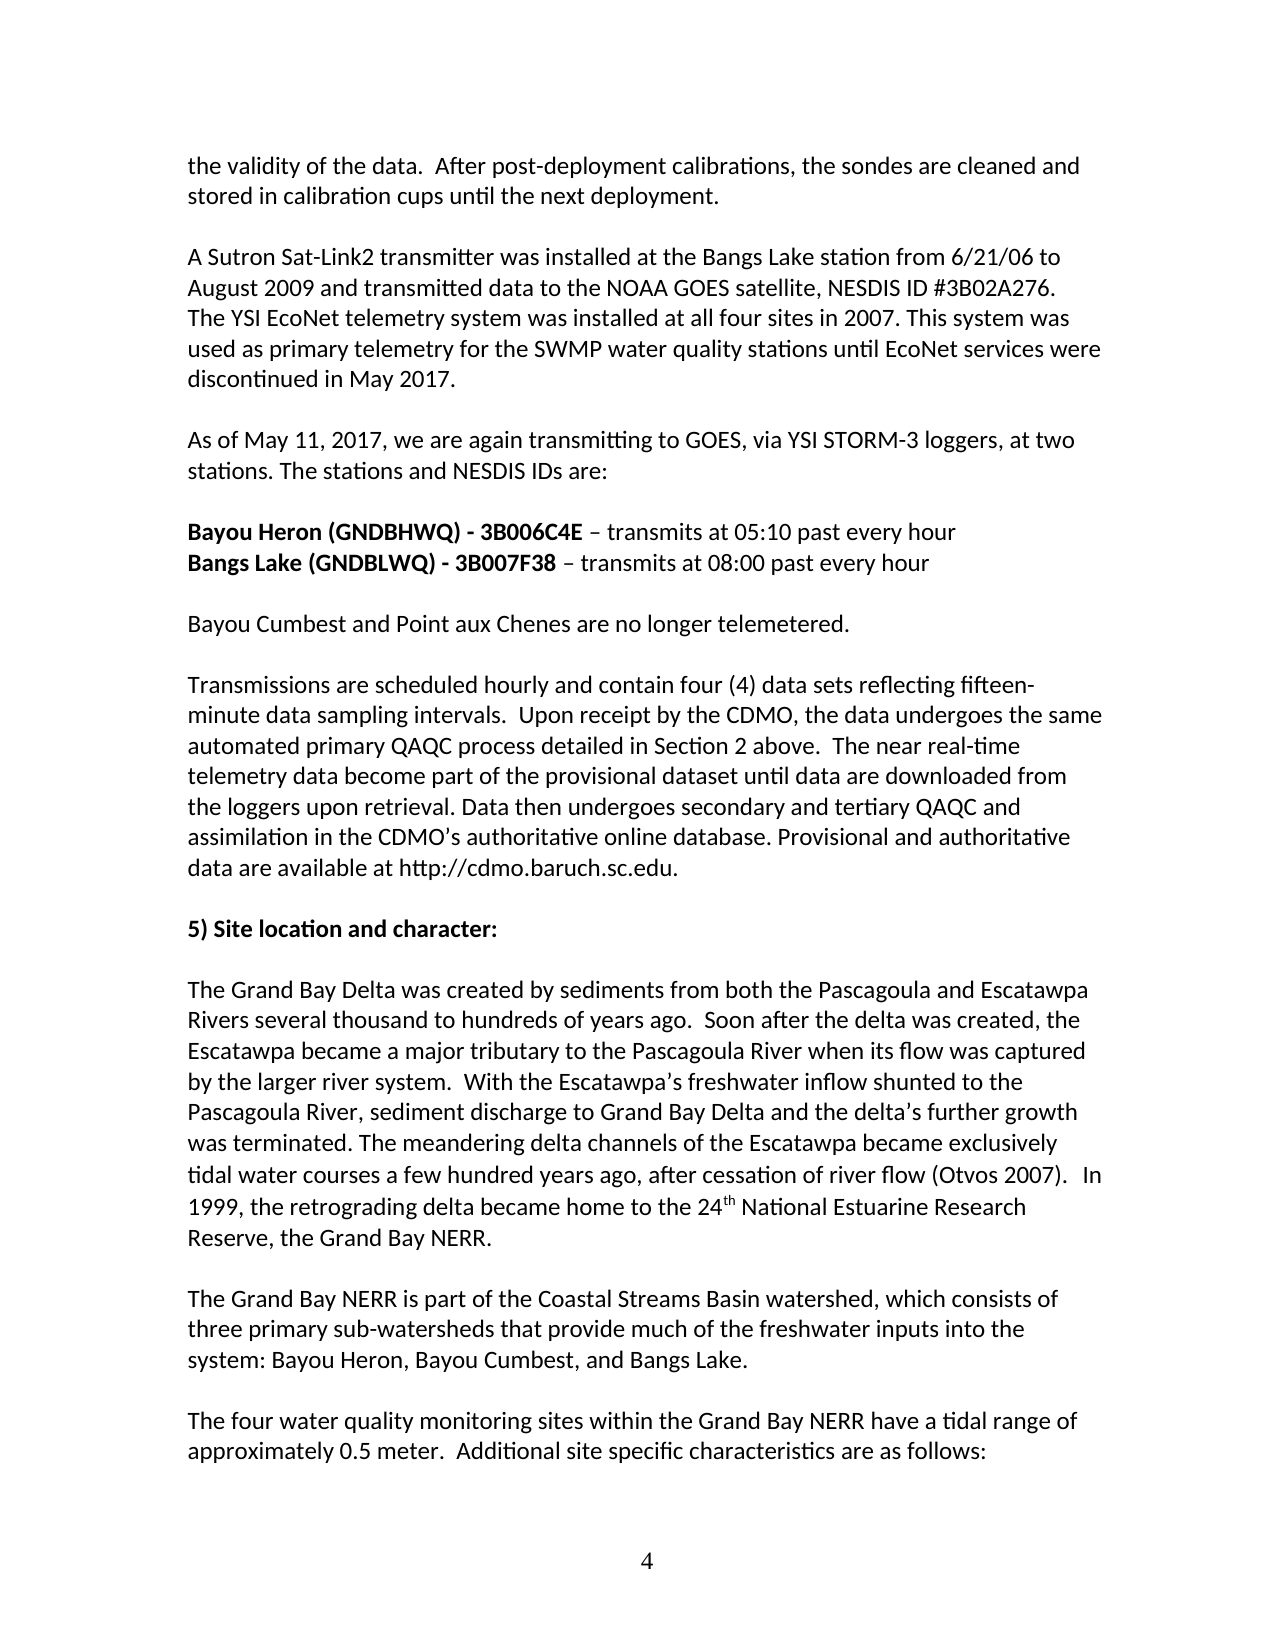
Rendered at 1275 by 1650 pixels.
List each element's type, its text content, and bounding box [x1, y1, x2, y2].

text Bayou Heron (GNDBHWQ) - 3B006C4E – transmits at 05:10 past every hour [187, 516, 1106, 547]
text Transmissions are scheduled hourly and contain four (4) data sets reflecting fifteen- minute data sampling intervals. Upon receipt by the CDMO, the data undergoes the same automated primary QAQC process detailed in Section 2 above. The near real-time telemetry data become part of the provisional dataset until data are downloaded from the loggers upon retrieval. Data then undergoes secondary and tertiary QAQC and assimilation in the CDMO’s authoritative online database. Provisional and authoritative data are available at http://cdmo.baruch.sc.edu. [187, 669, 1106, 882]
text The Grand Bay NERR is part of the Coastal Streams Basin watershed, which consists of three primary sub-watersheds that provide much of the freshwater inputs into the system: Bayou Heron, Bayou Cumbest, and Bangs Lake. [187, 1283, 1106, 1374]
text 5) Site location and character: [187, 913, 1106, 943]
text Bangs Lake (GNDBLWQ) - 3B007F38 – transmits at 08:00 past every hour [187, 547, 1106, 577]
text Bayou Cumbest and Point aux Chenes are no longer telemetered. [187, 608, 1106, 638]
text The YSI EcoNet telemetry system was installed at all four sites in 2007. This system was used as primary telemetry for the SWMP water quality stations until EcoNet services were discontinued in May 2017. [187, 303, 1106, 394]
text As of May 11, 2017, we are again transmitting to GOES, via YSI STORM-3 loggers, at two stations. The stations and NESDIS IDs are: [187, 425, 1106, 486]
text The four water quality monitoring sites within the Grand Bay NERR have a tidal range of approximately 0.5 meter. Additional site specific characteristics are as follows: [187, 1405, 1106, 1466]
text The Grand Bay Delta was created by sediments from both the Pascagoula and Escatawpa Rivers several thousand to hundreds of years ago. Soon after the delta was created, the Escatawpa became a major tributary to the Pascagoula River when its flow was captured by the larger river system. With the Escatawpa’s freshwater inflow shunted to the Pascagoula River, sediment discharge to Grand Bay Delta and the delta’s further growth was terminated. The meandering delta channels of the Escatawpa became exclusively tidal water courses a few hundred years ago, after cessation of river flow (Otvos 2007). In 1999, the retrograding delta became home to the 24th National Estuarine Research Reserve, the Grand Bay NERR. [187, 974, 1106, 1252]
text A Sutron Sat-Link2 transmitter was installed at the Bangs Lake station from 6/21/06 to August 2009 and transmitted data to the NOAA GOES satellite, NESDIS ID #3B02A276. [187, 242, 1106, 303]
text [187, 150, 1106, 211]
